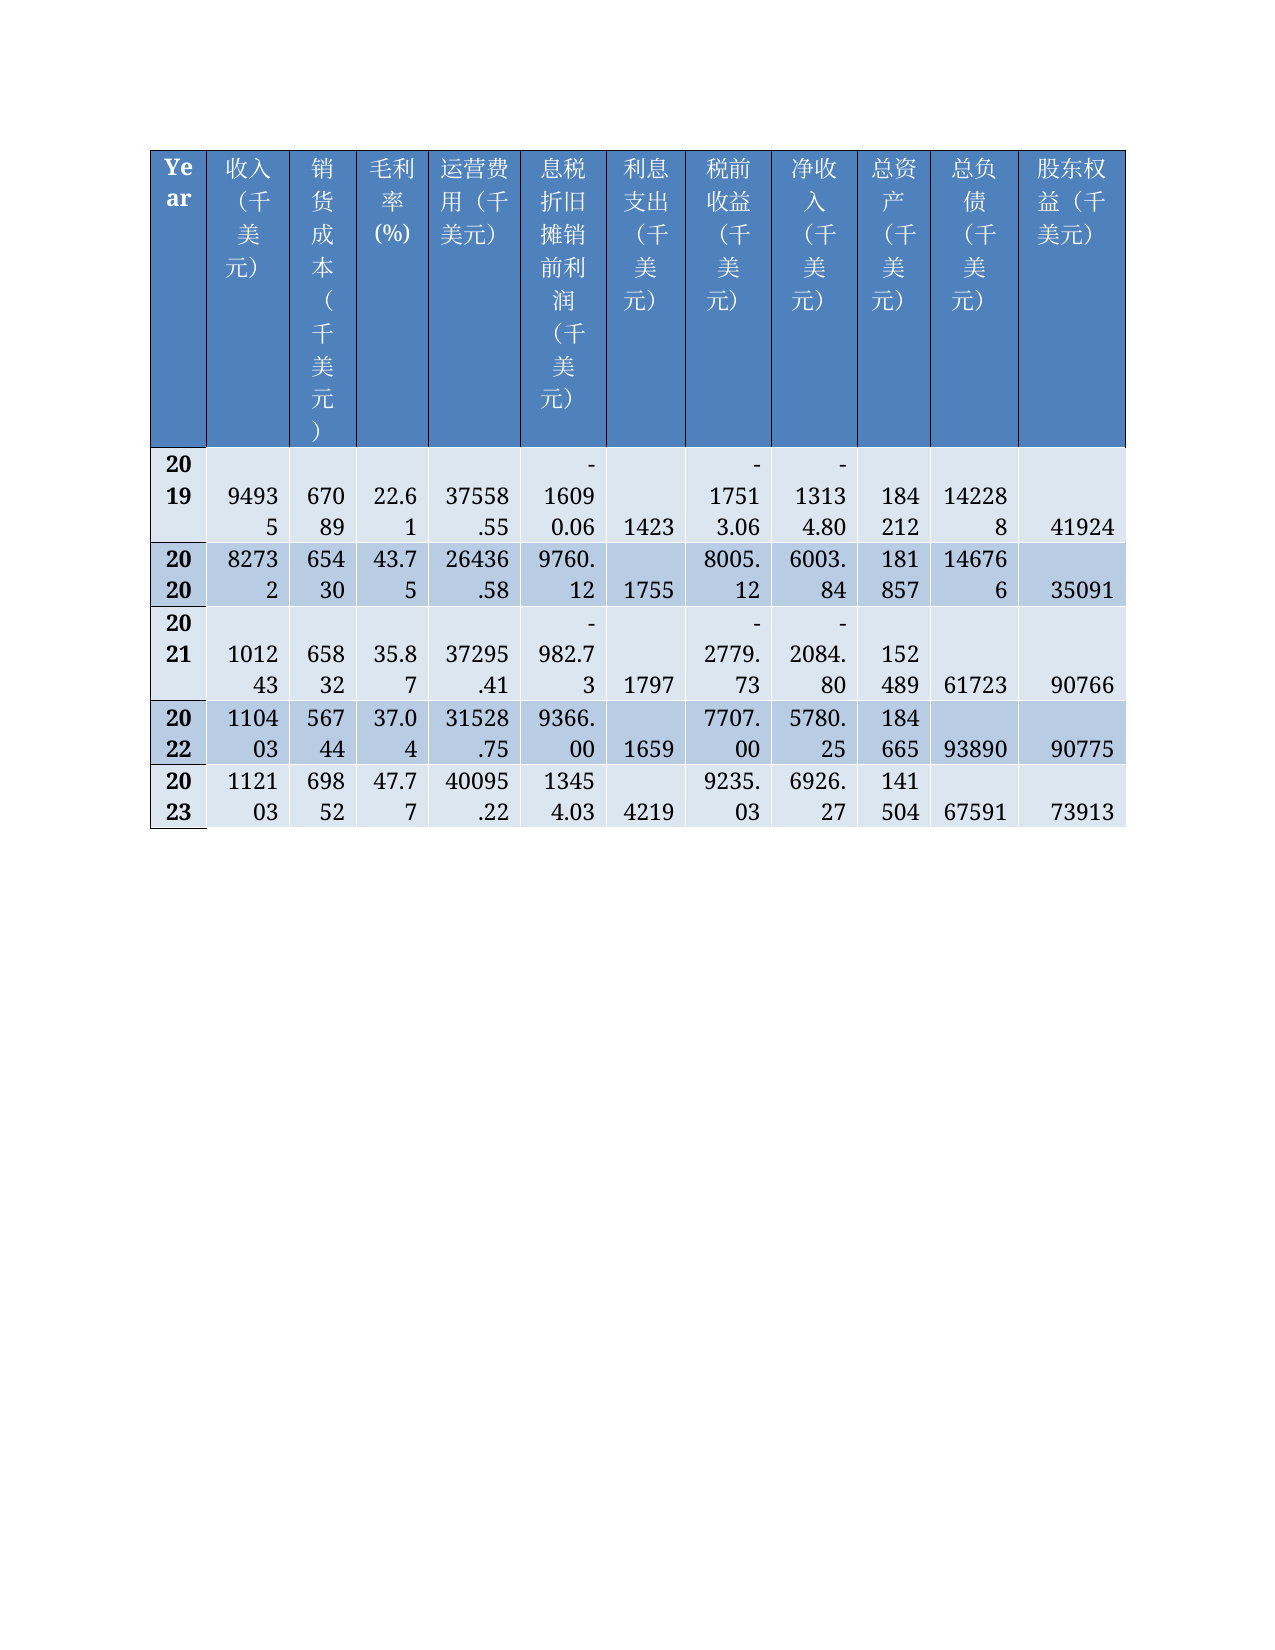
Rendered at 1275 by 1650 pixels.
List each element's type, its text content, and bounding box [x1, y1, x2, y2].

table_cell 2023 [151, 765, 206, 827]
table_cell 9235.03 [686, 765, 772, 827]
table_cell 9760.12 [521, 543, 606, 606]
table_cell 13454.03 [520, 765, 606, 827]
table_cell 101243 [207, 607, 289, 700]
table_cell 82732 [207, 543, 289, 606]
table_cell 56744 [290, 701, 356, 764]
table_cell 90775 [1019, 700, 1126, 764]
table_cell 94935 [207, 448, 289, 542]
table_header 销货成本（千美元） [290, 151, 356, 447]
table_cell 5780.25 [772, 701, 857, 764]
table_cell 67089 [290, 448, 356, 542]
table_header 总资产（千美元） [858, 151, 930, 447]
table_cell 41924 [1019, 448, 1126, 542]
table_cell 2021 [151, 607, 206, 700]
table_header Year [151, 151, 206, 447]
table_cell 40095.22 [428, 765, 520, 827]
table_cell 47.77 [356, 765, 428, 827]
table_cell 152489 [858, 607, 930, 700]
table_header 净收入（千美元） [772, 151, 857, 447]
table_cell 37.04 [357, 701, 428, 764]
table_header 税前收益（千美元） [686, 151, 771, 447]
table_cell 69852 [290, 765, 356, 827]
table_header 息税折旧摊销前利润（千美元） [521, 151, 606, 447]
table_cell 1423 [607, 448, 685, 542]
table_cell -17513.06 [686, 448, 771, 542]
table_cell 6003.84 [772, 543, 857, 606]
table_cell 184665 [858, 701, 930, 764]
table_cell 141504 [857, 765, 931, 827]
table_cell 2022 [151, 701, 206, 764]
table_cell 67591 [931, 765, 1018, 827]
table_cell 184212 [858, 448, 930, 542]
table_cell -982.73 [521, 607, 606, 700]
table_header 收入（千美元） [207, 151, 289, 447]
table_header 利息支出（千美元） [607, 151, 685, 447]
table_cell 90766 [1019, 606, 1126, 700]
table_cell 1659 [607, 701, 685, 764]
table_cell -16090.06 [521, 448, 606, 542]
table_cell -13134.80 [772, 448, 857, 542]
table_cell 31528.75 [429, 701, 520, 764]
table_cell 6926.27 [772, 765, 857, 827]
table_cell 1755 [607, 543, 685, 606]
table_cell 73913 [1019, 764, 1126, 827]
table_cell 8005.12 [686, 543, 771, 606]
table_header 运营费用（千美元） [429, 151, 520, 447]
table_cell 37558.55 [429, 448, 520, 542]
table_cell 37295.41 [429, 607, 520, 700]
table_cell 22.61 [357, 448, 428, 542]
table_cell 35.87 [357, 607, 428, 700]
table_cell 181857 [858, 543, 930, 606]
table_cell 2019 [151, 448, 206, 542]
table_cell 2020 [151, 543, 206, 606]
table_cell 65430 [290, 543, 356, 606]
table_header 股东权益（千美元） [1019, 151, 1125, 447]
table_cell 65832 [290, 607, 356, 700]
table_cell 1797 [607, 607, 685, 700]
table_cell 7707.00 [686, 701, 771, 764]
table_cell 110403 [207, 701, 289, 764]
table_cell 93890 [931, 701, 1018, 764]
table_header 毛利率 (%) [357, 151, 428, 447]
table_cell 112103 [207, 765, 289, 827]
table_cell 35091 [1019, 542, 1126, 606]
table_header 总负债（千美元） [931, 151, 1018, 447]
table_cell -2779.73 [686, 607, 771, 700]
table_cell 26436.58 [429, 543, 520, 606]
table_cell 61723 [931, 607, 1018, 700]
table_cell 43.75 [357, 543, 428, 606]
table_cell 146766 [931, 543, 1018, 606]
table_cell -2084.80 [772, 607, 857, 700]
table_cell 142288 [931, 448, 1018, 542]
table_cell 9366.00 [521, 701, 606, 764]
table_cell 4219 [606, 765, 686, 827]
